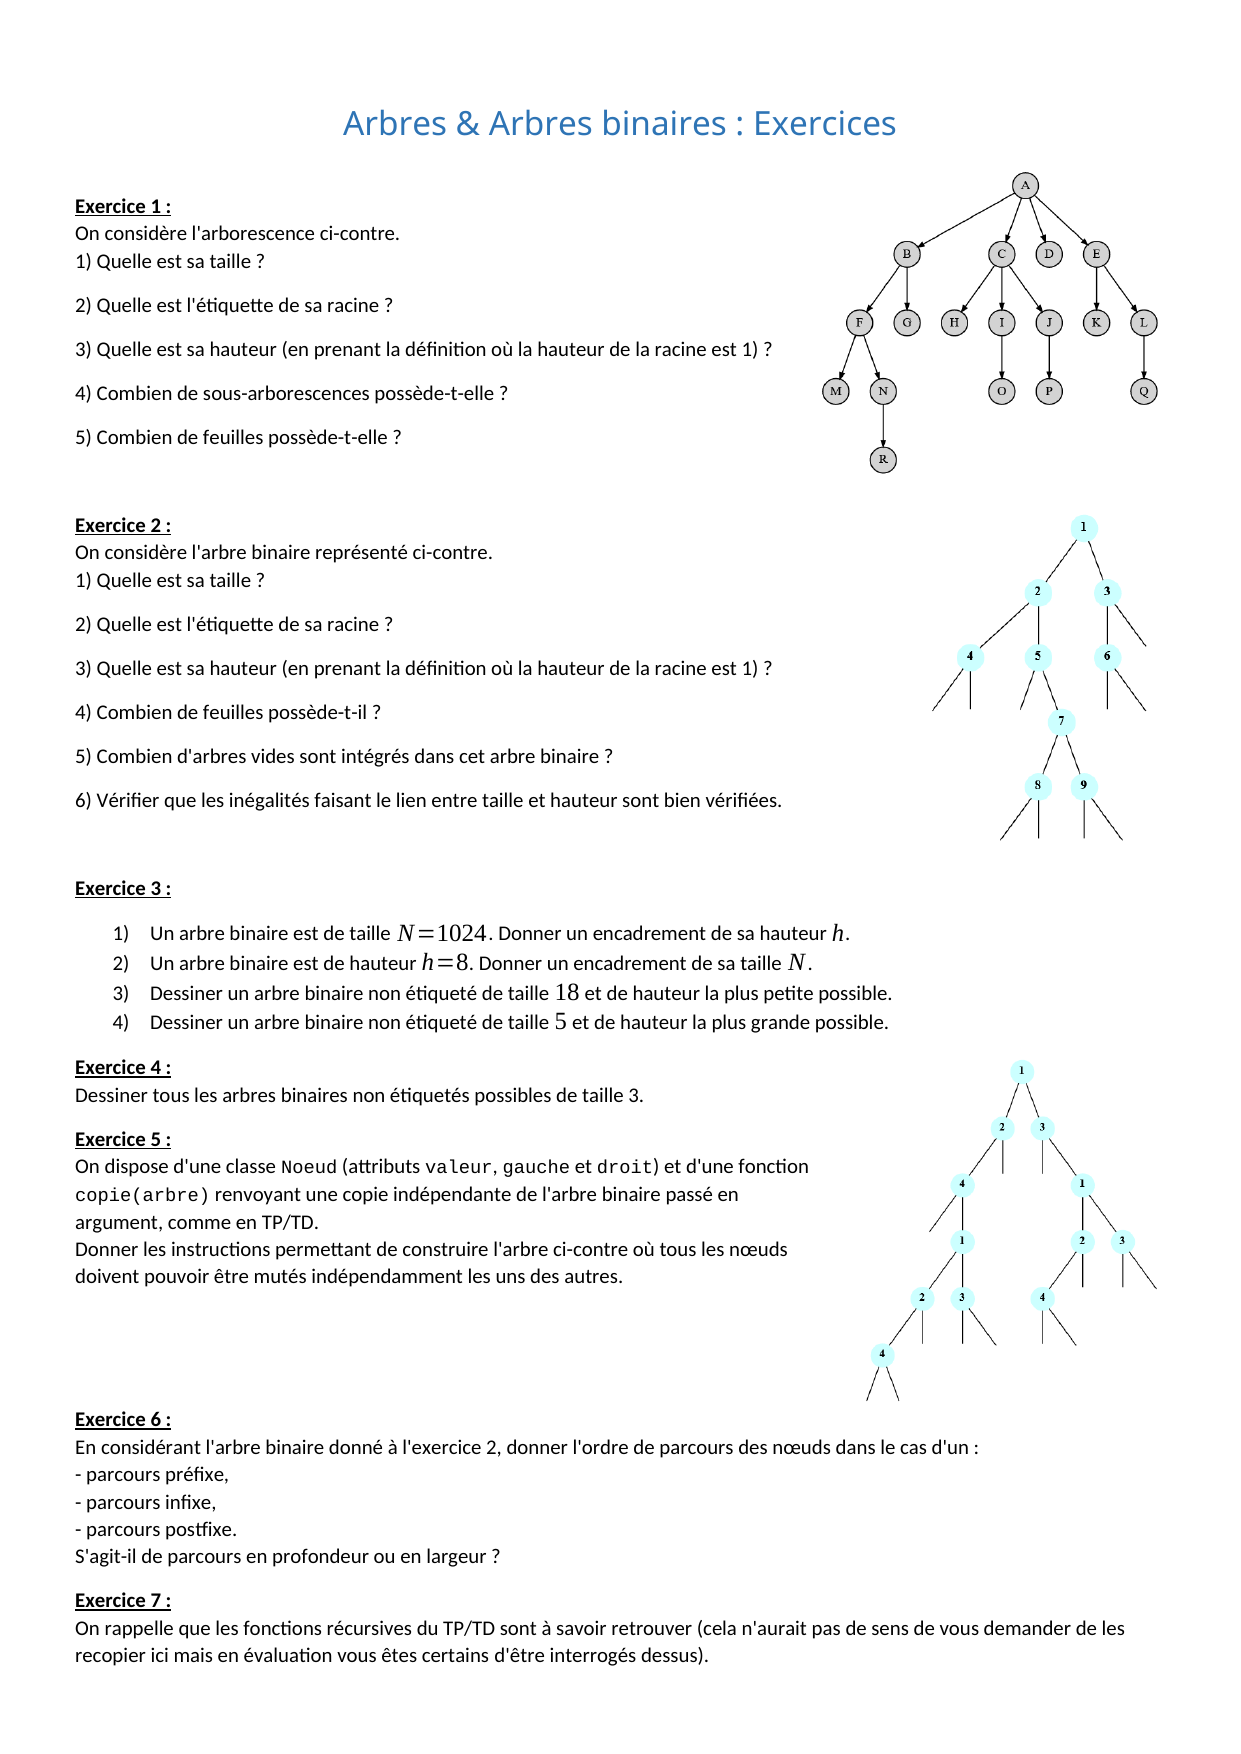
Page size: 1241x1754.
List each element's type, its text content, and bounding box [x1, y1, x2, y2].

text Exercice 5 : On dispose d'une classe Noeud (attributs valeur, gauche et droit) et d'une fonction copie(arbre) renvoyant une copie indépendante de l'arbre binaire passé en argument, comme en TP/TD. Donner les instructions permettant de construire l'arbre ci-contre où tous les nœuds doivent pouvoir être mutés indépendamment les uns des autres. [75, 1126, 848, 1317]
subtitle Arbres & Arbres binaires : Exercices [75, 100, 1165, 145]
text Exercice 1 : On considère l'arborescence ci-contre. 1) Quelle est sa taille ? [75, 193, 809, 273]
text Exercice 4 : Dessiner tous les arbres binaires non étiquetés possibles de taille 3. [75, 1054, 1165, 1107]
text 3) Quelle est sa hauteur (en prenant la définition où la hauteur de la racine est 1) ? [75, 655, 906, 681]
list Dessiner un arbre binaire non étiqueté de taille et de hauteur la plus grande possible. [112, 1008, 1165, 1036]
text 3) Quelle est sa hauteur (en prenant la définition où la hauteur de la racine est 1) ? [75, 336, 809, 361]
text Exercice 7 : On rappelle que les fonctions récursives du TP/TD sont à savoir retrouver (cela n'aurait pas de sens de vous demander de les recopier ici mais en évaluation vous êtes certains d'être interrogés dessus). [75, 1588, 1165, 1668]
list Un arbre binaire est de taille . Donner un encadrement de sa hauteur . [112, 919, 1165, 947]
list Dessiner un arbre binaire non étiqueté de taille et de hauteur la plus petite possible. [112, 979, 1165, 1006]
text 4) Combien de sous-arborescences possède-t-elle ? [75, 380, 809, 405]
text 4) Combien de feuilles possède-t-il ? [75, 699, 906, 724]
text 6) Vérifier que les inégalités faisant le lien entre taille et hauteur sont bien vérifiées. [75, 787, 906, 813]
text 5) Combien de feuilles possède-t-elle ? [75, 424, 809, 449]
text 2) Quelle est l'étiquette de sa racine ? [75, 611, 906, 636]
list Un arbre binaire est de hauteur . Donner un encadrement de sa taille . [112, 949, 1165, 977]
text 5) Combien d'arbres vides sont intégrés dans cet arbre binaire ? [75, 743, 906, 769]
text Exercice 3 : [75, 875, 1165, 901]
text Exercice 6 : En considérant l'arbre binaire donné à l'exercice 2, donner l'ordre de parcours des nœuds dans le cas d'un : - parcours préfixe, - parcours infixe, - parcours postfixe. S'agit-il de parcours en profondeur ou en largeur ? [75, 1407, 1165, 1569]
text Exercice 2 : On considère l'arbre binaire représenté ci-contre. 1) Quelle est sa taille ? [75, 512, 906, 592]
text 2) Quelle est l'étiquette de sa racine ? [75, 292, 809, 317]
